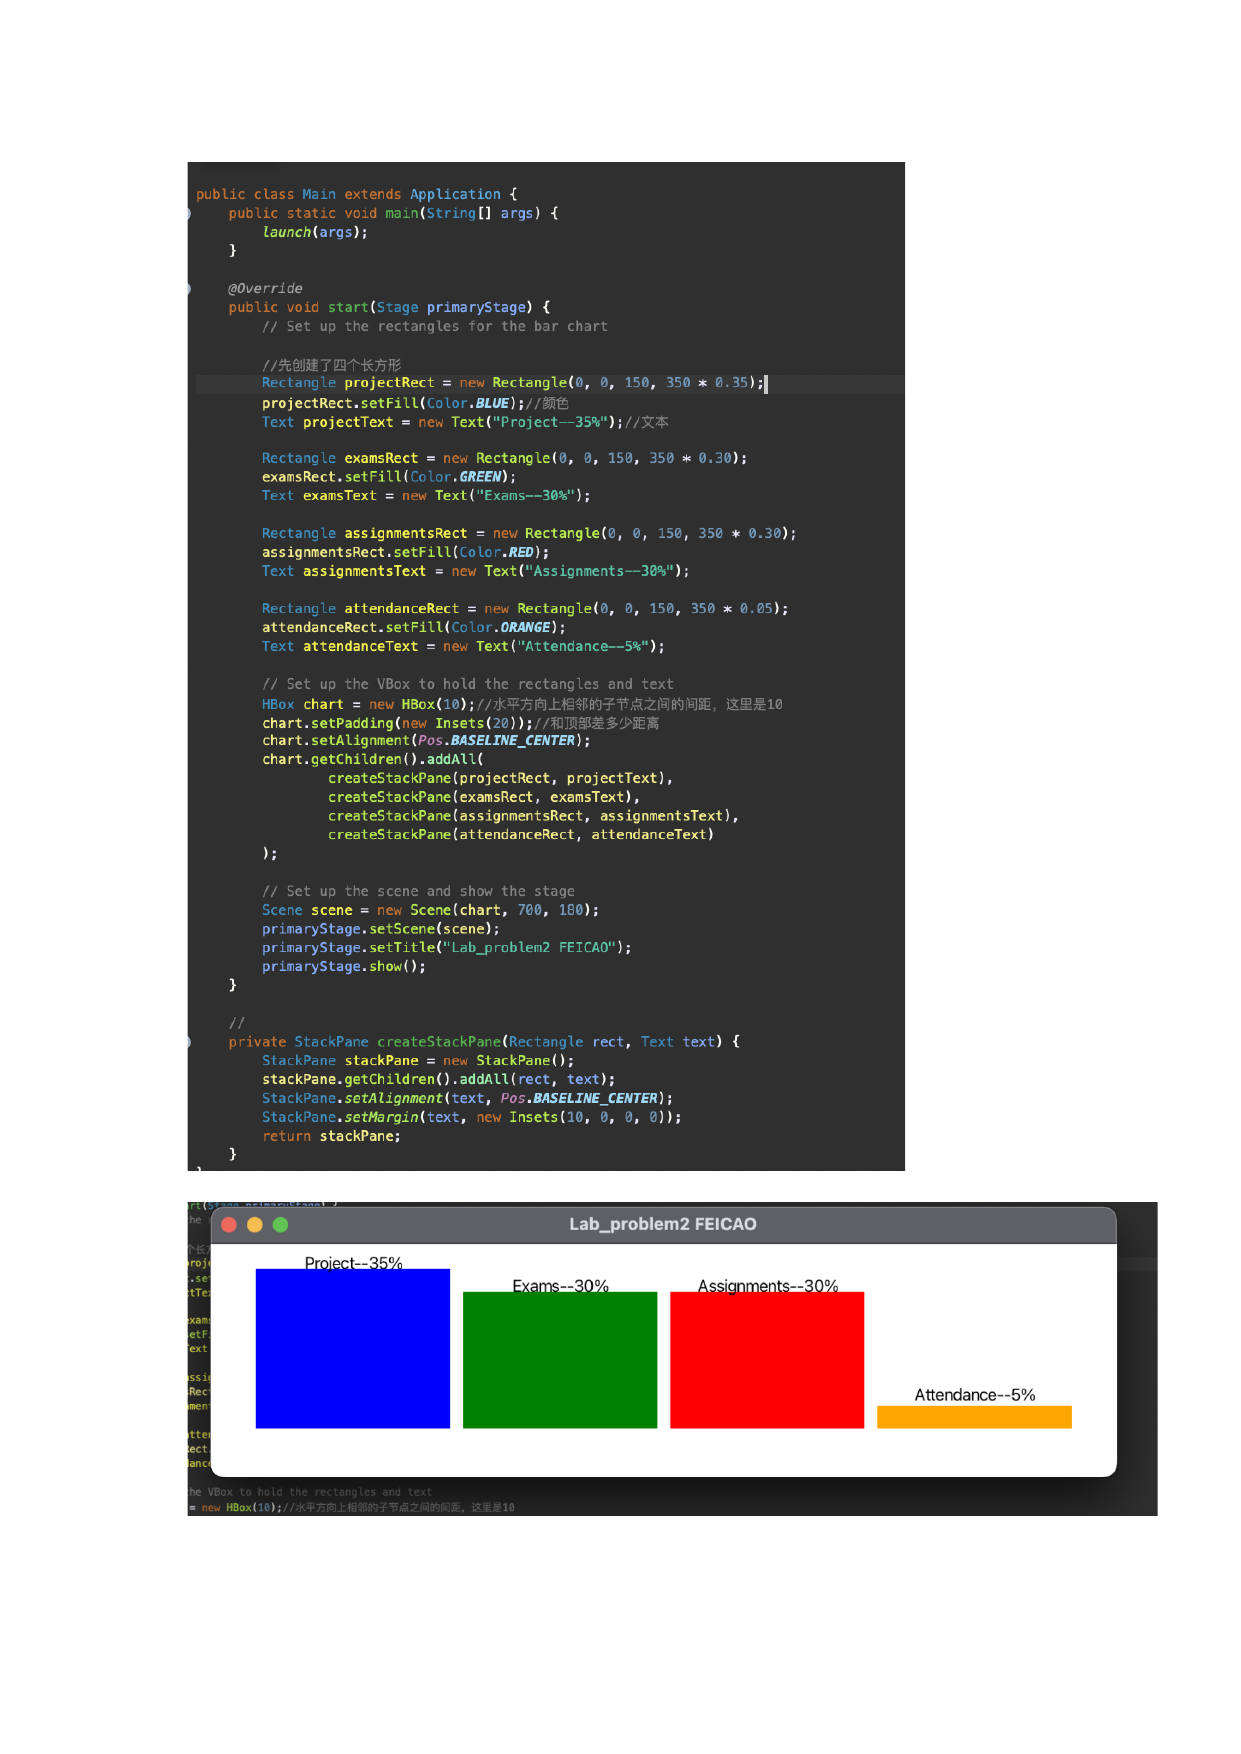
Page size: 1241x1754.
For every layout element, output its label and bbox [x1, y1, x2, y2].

picture [187, 1202, 1158, 1516]
picture [187, 162, 906, 1171]
